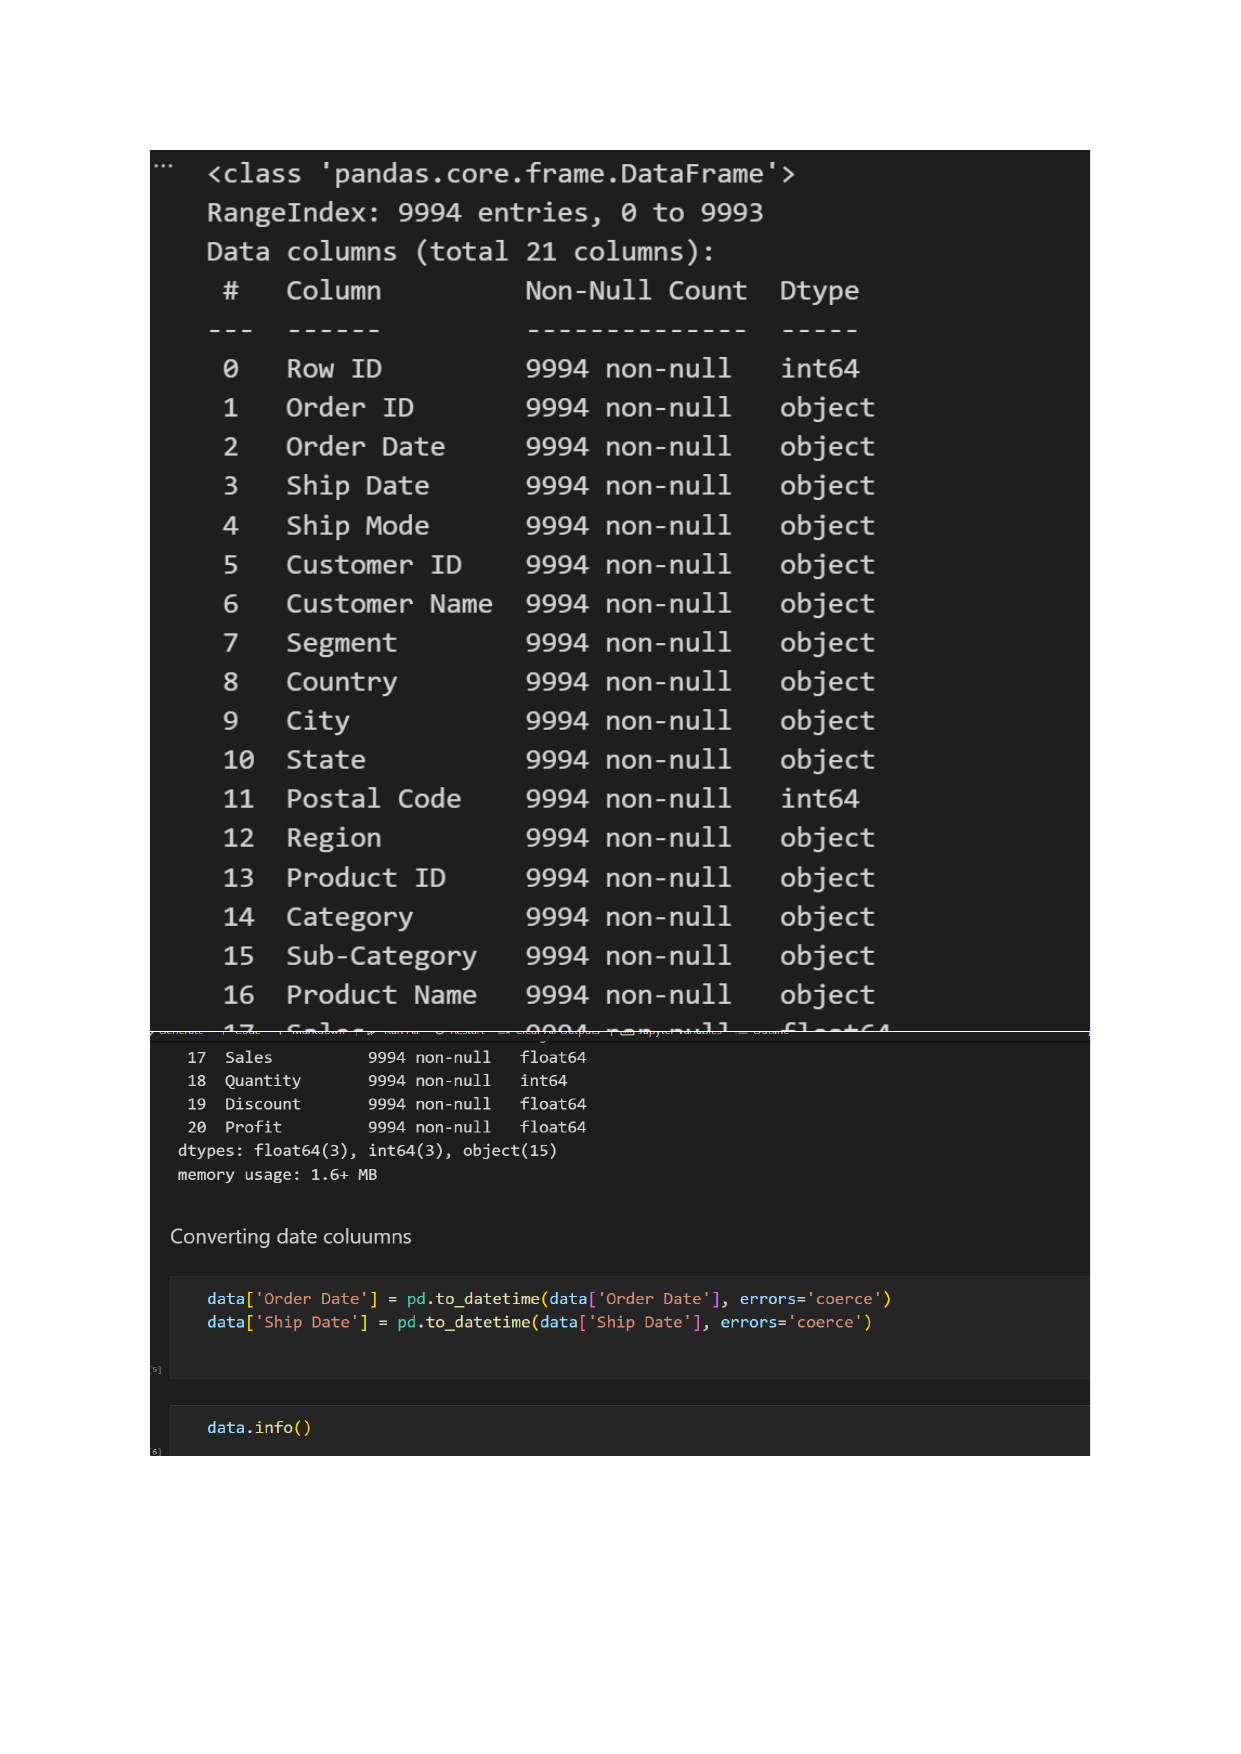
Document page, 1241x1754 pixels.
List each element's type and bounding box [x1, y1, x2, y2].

picture [150, 150, 1091, 1031]
picture [150, 1032, 1091, 1456]
